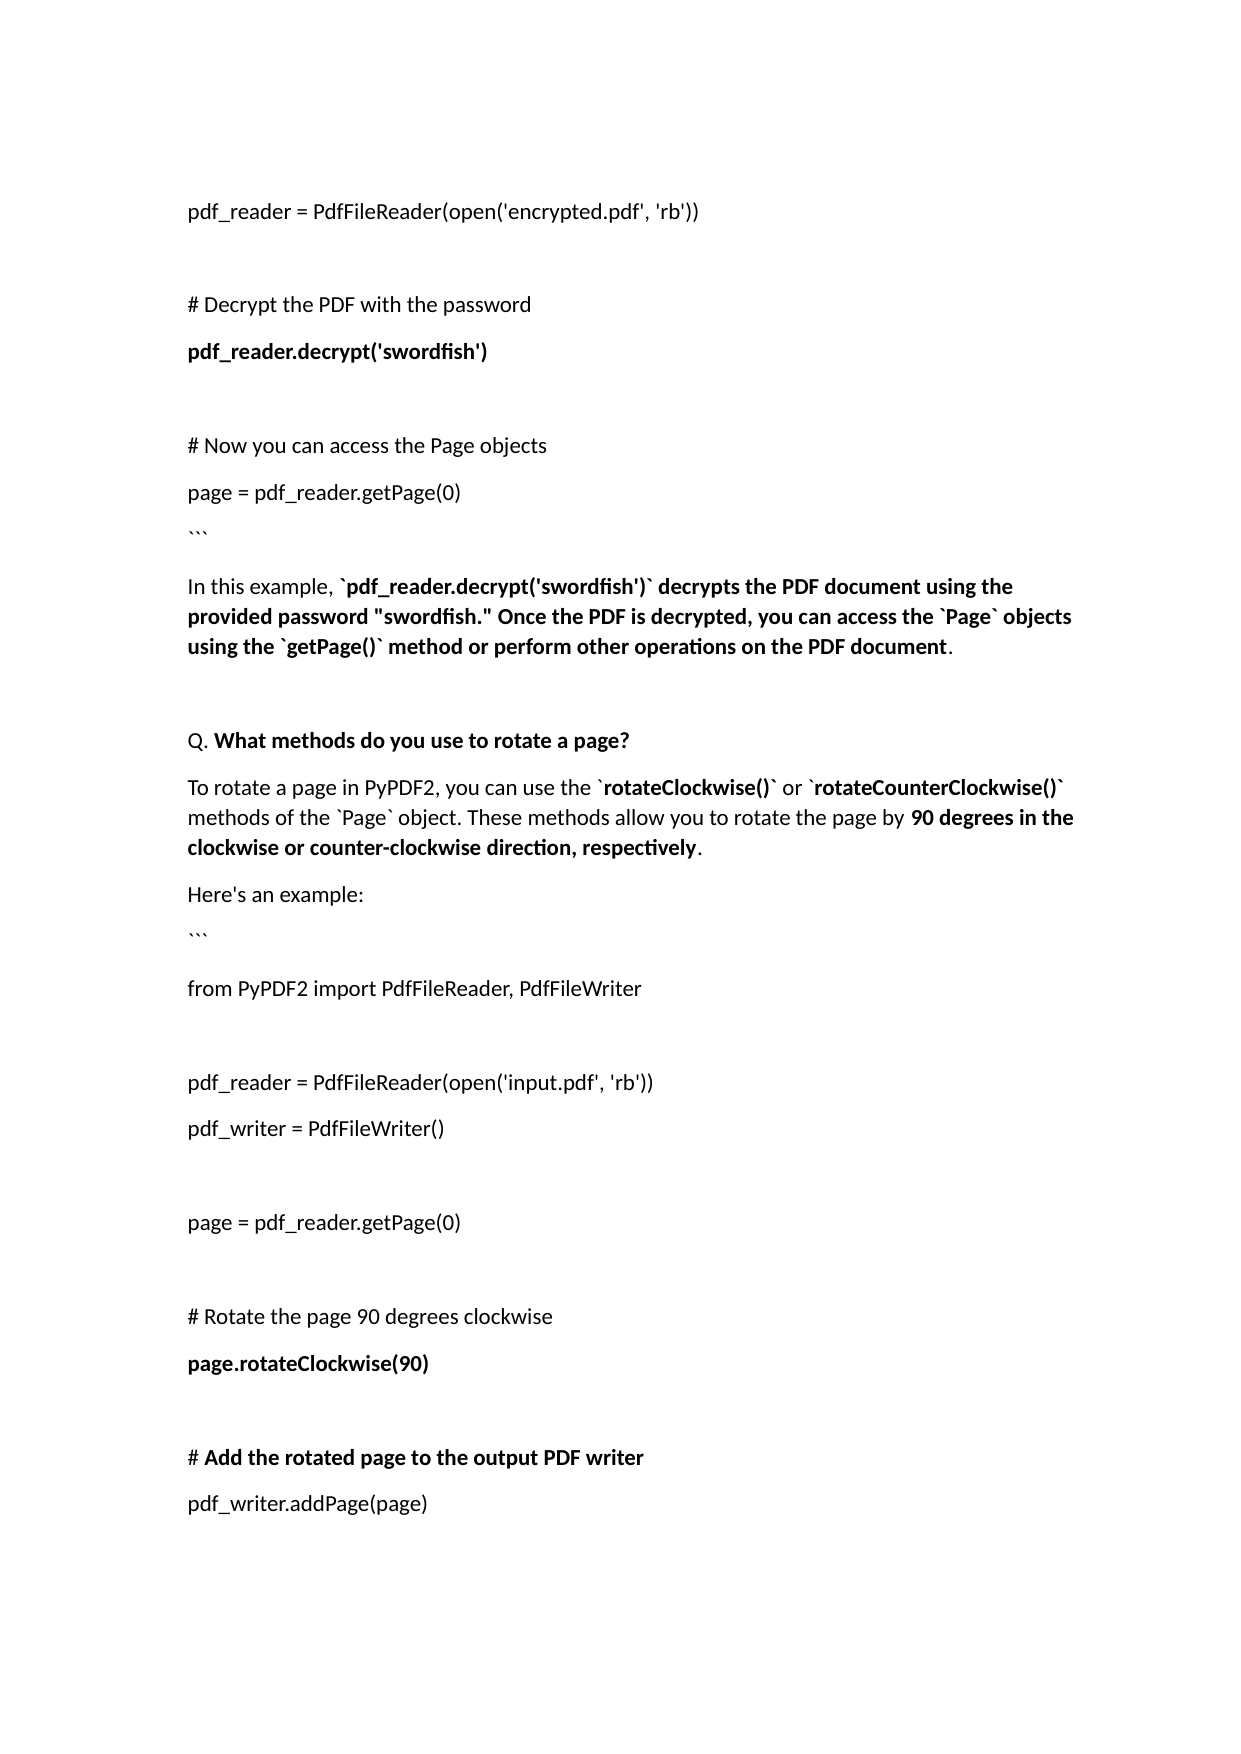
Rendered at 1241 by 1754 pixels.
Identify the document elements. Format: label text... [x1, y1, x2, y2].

text page = pdf_reader.getPage(0) [187, 1208, 1090, 1236]
text ``` [187, 927, 1090, 955]
text pdf_writer.addPage(page) [187, 1489, 1090, 1518]
text pdf_reader.decrypt('swordfish') [187, 337, 1090, 366]
text pdf_reader = PdfFileReader(open('encrypted.pdf', 'rb')) [187, 197, 1090, 225]
text ``` [187, 525, 1090, 553]
text pdf_reader = PdfFileReader(open('input.pdf', 'rb')) [187, 1068, 1090, 1096]
text from PyPDF2 import PdfFileReader, PdfFileWriter [187, 974, 1090, 1002]
text In this example, `pdf_reader.decrypt('swordfish')` decrypts the PDF document using the provided password "swordfish." Once the PDF is decrypted, you can access the `Page` objects using the `getPage()` method or perform other operations on the PDF document. [187, 572, 1090, 660]
text # Decrypt the PDF with the password [187, 291, 1090, 319]
text page = pdf_reader.getPage(0) [187, 478, 1090, 506]
text page.rotateClockwise(90) [187, 1349, 1090, 1377]
text Here's an example: [187, 880, 1090, 908]
text # Now you can access the Page objects [187, 431, 1090, 459]
text # Add the rotated page to the output PDF writer [187, 1443, 1090, 1471]
text Q. What methods do you use to rotate a page? [187, 726, 1090, 754]
text To rotate a page in PyPDF2, you can use the `rotateClockwise()` or `rotateCounterClockwise()` methods of the `Page` object. These methods allow you to rotate the page by 90 degrees in the clockwise or counter-clockwise direction, respectively. [187, 773, 1090, 861]
text # Rotate the page 90 degrees clockwise [187, 1302, 1090, 1330]
text pdf_writer = PdfFileWriter() [187, 1114, 1090, 1143]
